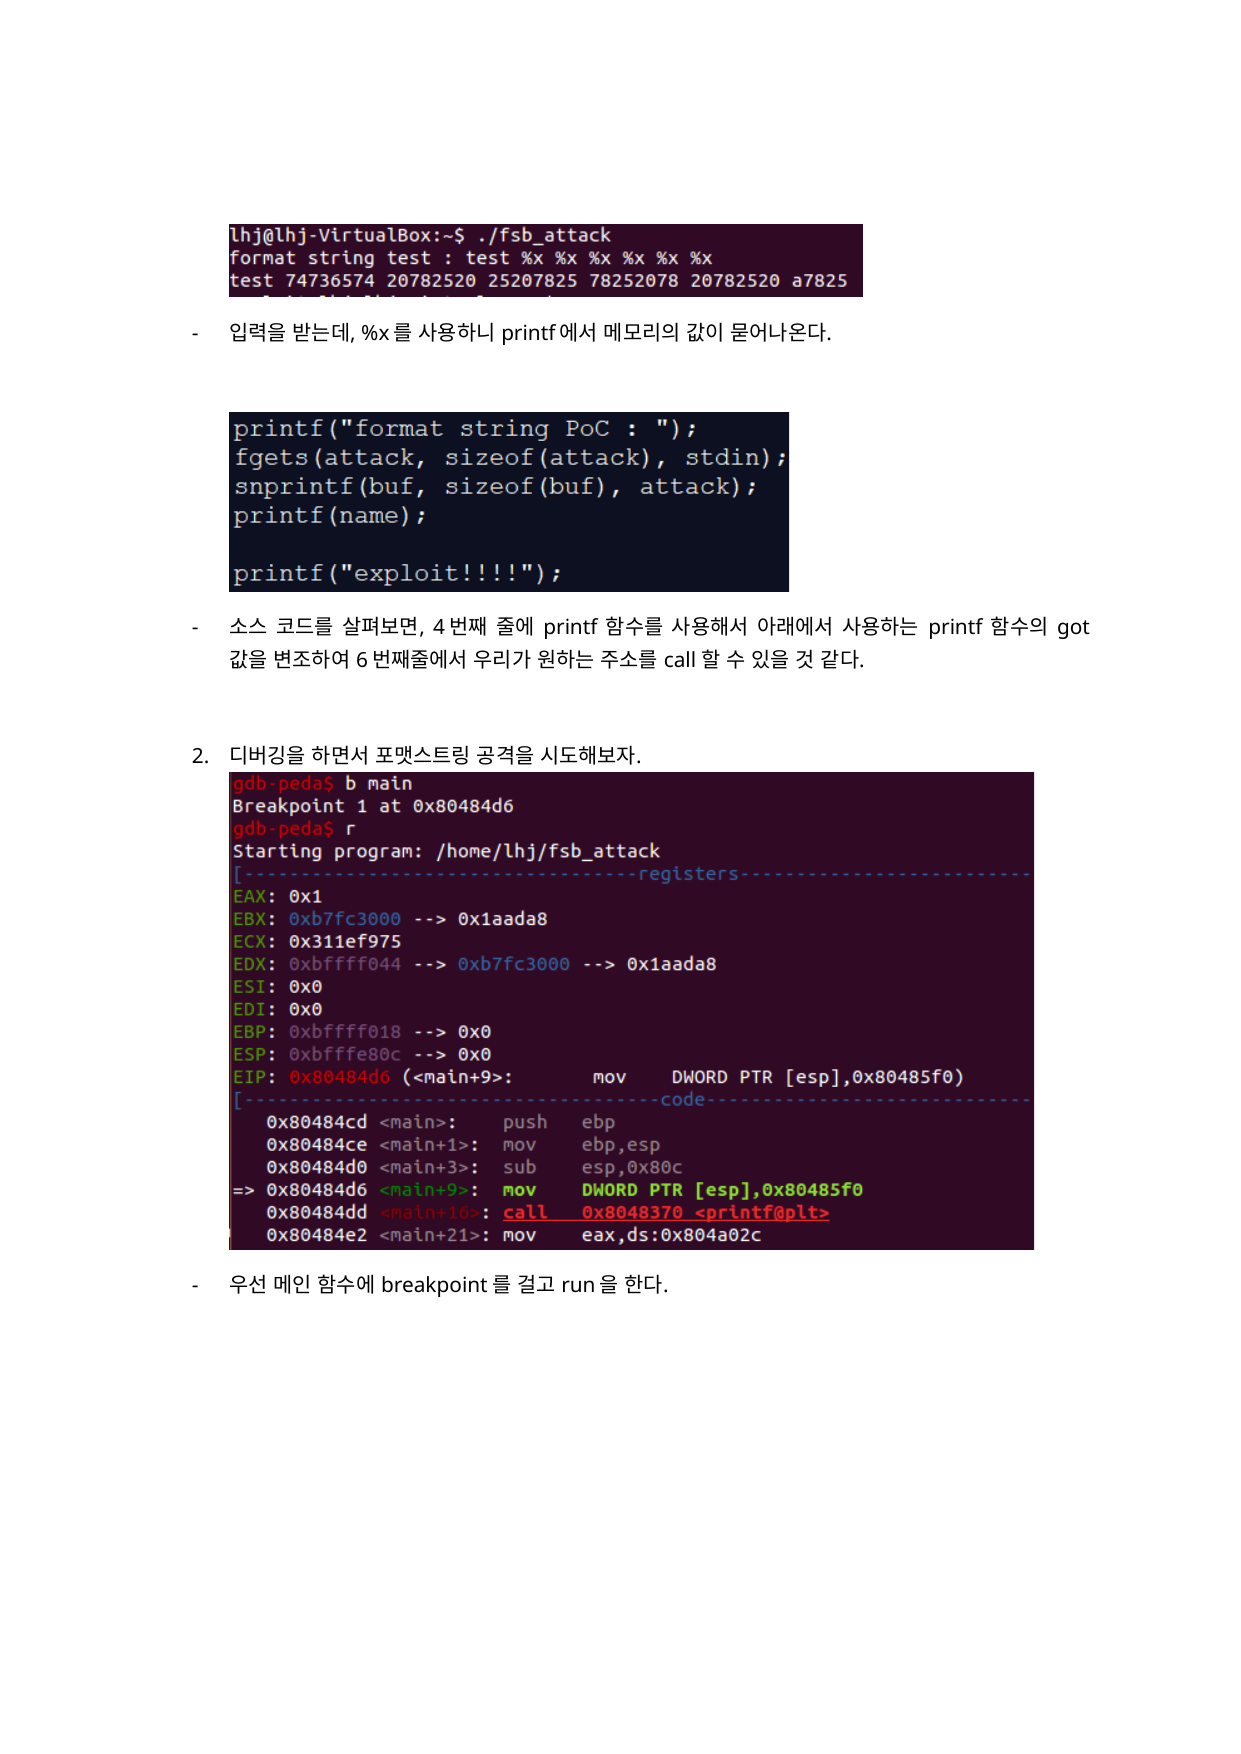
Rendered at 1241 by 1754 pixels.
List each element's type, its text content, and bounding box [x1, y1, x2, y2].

picture [229, 412, 790, 592]
picture [229, 772, 1035, 1250]
picture [229, 224, 863, 297]
list 입력을 받는데, %x를 사용하니 printf에서 메모리의 값이 묻어나온다. [192, 316, 1090, 346]
list 우선 메인 함수에 breakpoint를 걸고 run을 한다. [192, 1268, 1090, 1299]
list 소스 코드를 살펴보면, 4번째 줄에 printf 함수를 사용해서 아래에서 사용하는 printf 함수의 got 값을 변조하여 6번째줄에서 우리가 원하는 주소를 call 할 수 있을 것 같다. [192, 610, 1090, 673]
